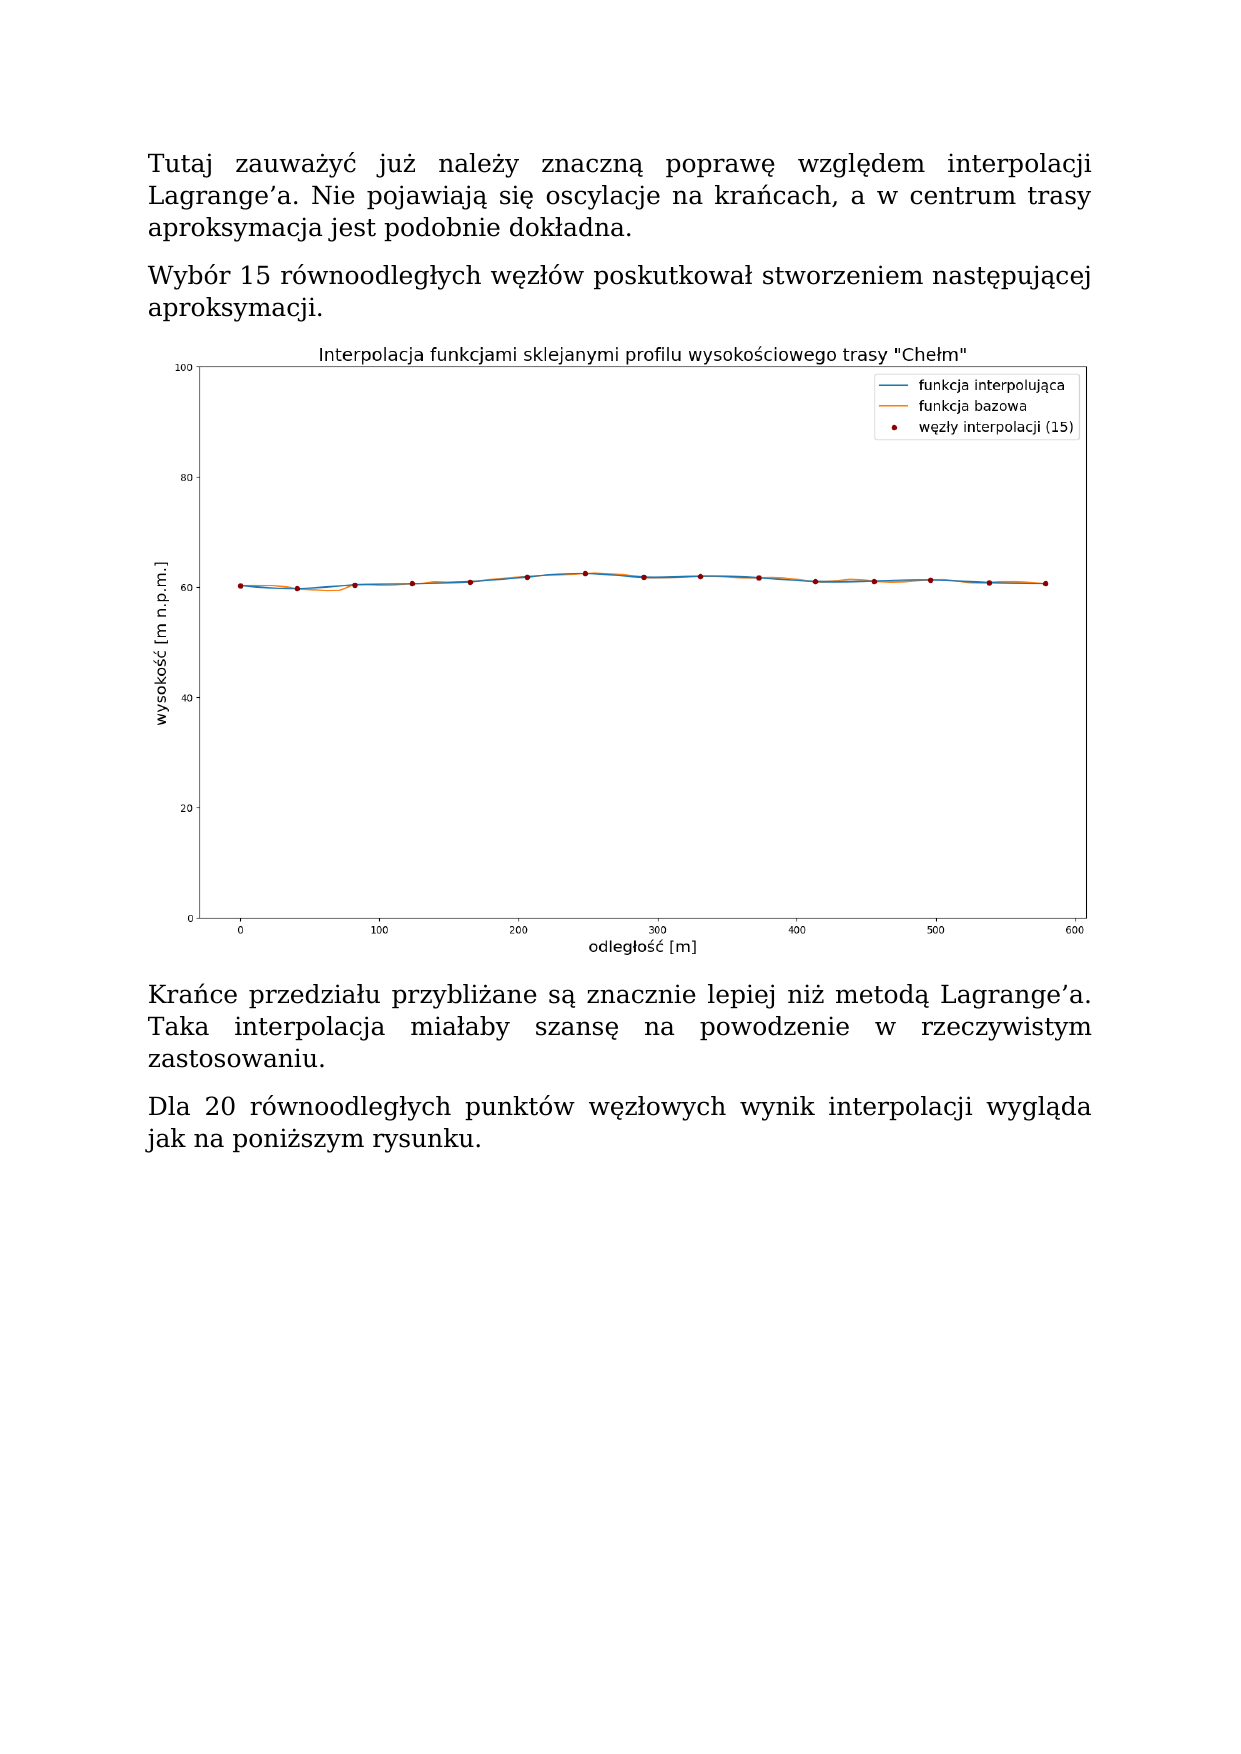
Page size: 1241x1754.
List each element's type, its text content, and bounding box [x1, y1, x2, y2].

picture [147, 339, 1093, 961]
text Tutaj zauważyć już należy znaczną poprawę względem interpolacji Lagrange’a. Nie pojawiają się oscylacje na krańcach, a w centrum trasy aproksymacja jest podobnie dokładna. [148, 148, 1093, 241]
text Wybór 15 równoodległych węzłów poskutkował stworzeniem następującej aproksymacji. [148, 259, 1093, 321]
text Krańce przedziału przybliżane są znacznie lepiej niż metodą Lagrange’a. Taka interpolacja miałaby szansę na powodzenie w rzeczywistym zastosowaniu. [148, 979, 1093, 1072]
text Dla 20 równoodległych punktów węzłowych wynik interpolacji wygląda jak na poniższym rysunku. [148, 1091, 1093, 1153]
